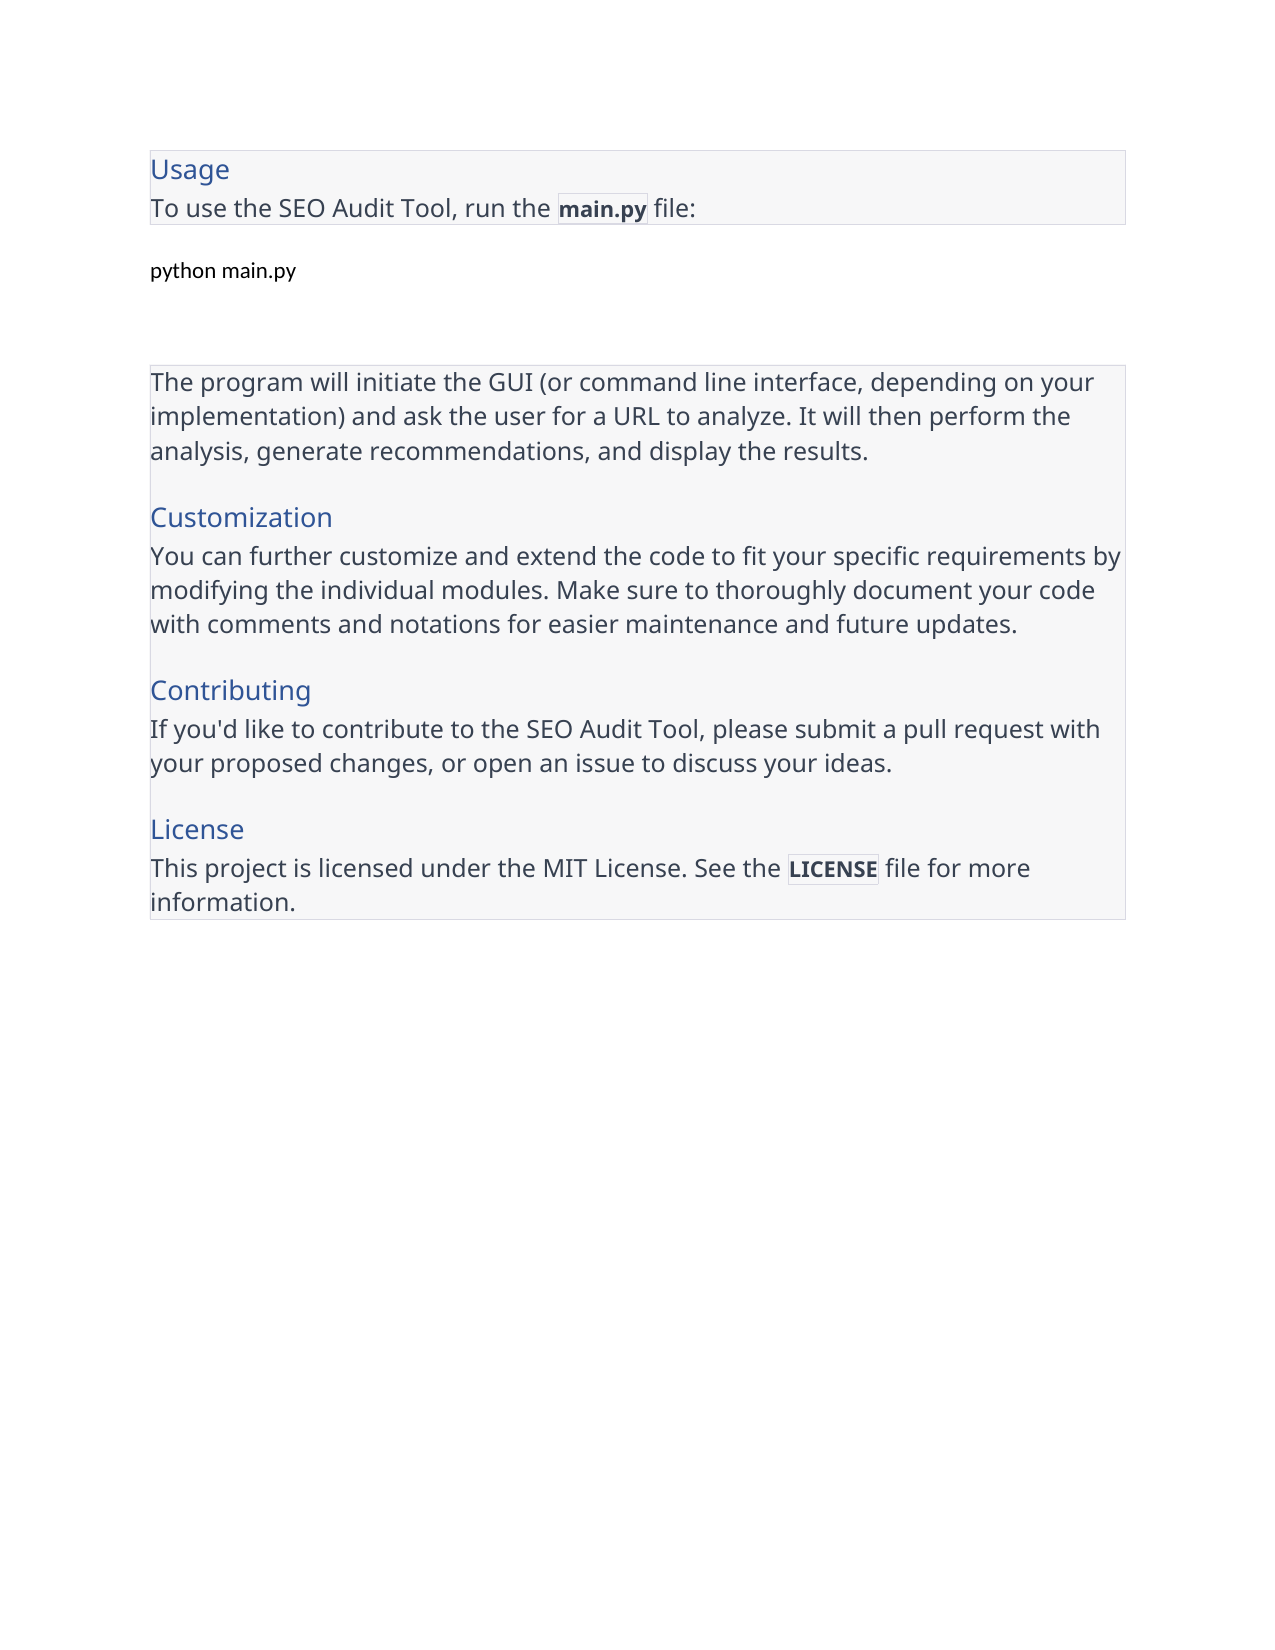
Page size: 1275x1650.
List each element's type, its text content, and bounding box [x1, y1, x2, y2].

text The program will initiate the GUI (or command line interface, depending on your implementation) and ask the user for a URL to analyze. It will then perform the analysis, generate recommendations, and display the results. [151, 366, 1125, 467]
subtitle Contributing [151, 671, 1125, 708]
text You can further customize and extend the code to fit your specific requirements by modifying the individual modules. Make sure to thoroughly document your code with comments and notations for easier maintenance and future updates. [151, 538, 1125, 640]
text This project is licensed under the MIT License. See the LICENSE file for more information. [151, 850, 1125, 919]
subtitle Customization [151, 498, 1125, 535]
subtitle License [151, 810, 1125, 848]
subtitle Usage [151, 151, 1125, 187]
text python main.py [150, 256, 1125, 284]
text To use the SEO Audit Tool, run the main.py file: [151, 190, 1125, 224]
text If you'd like to contribute to the SEO Audit Tool, please submit a pull request with your proposed changes, or open an issue to discuss your ideas. [151, 711, 1125, 779]
